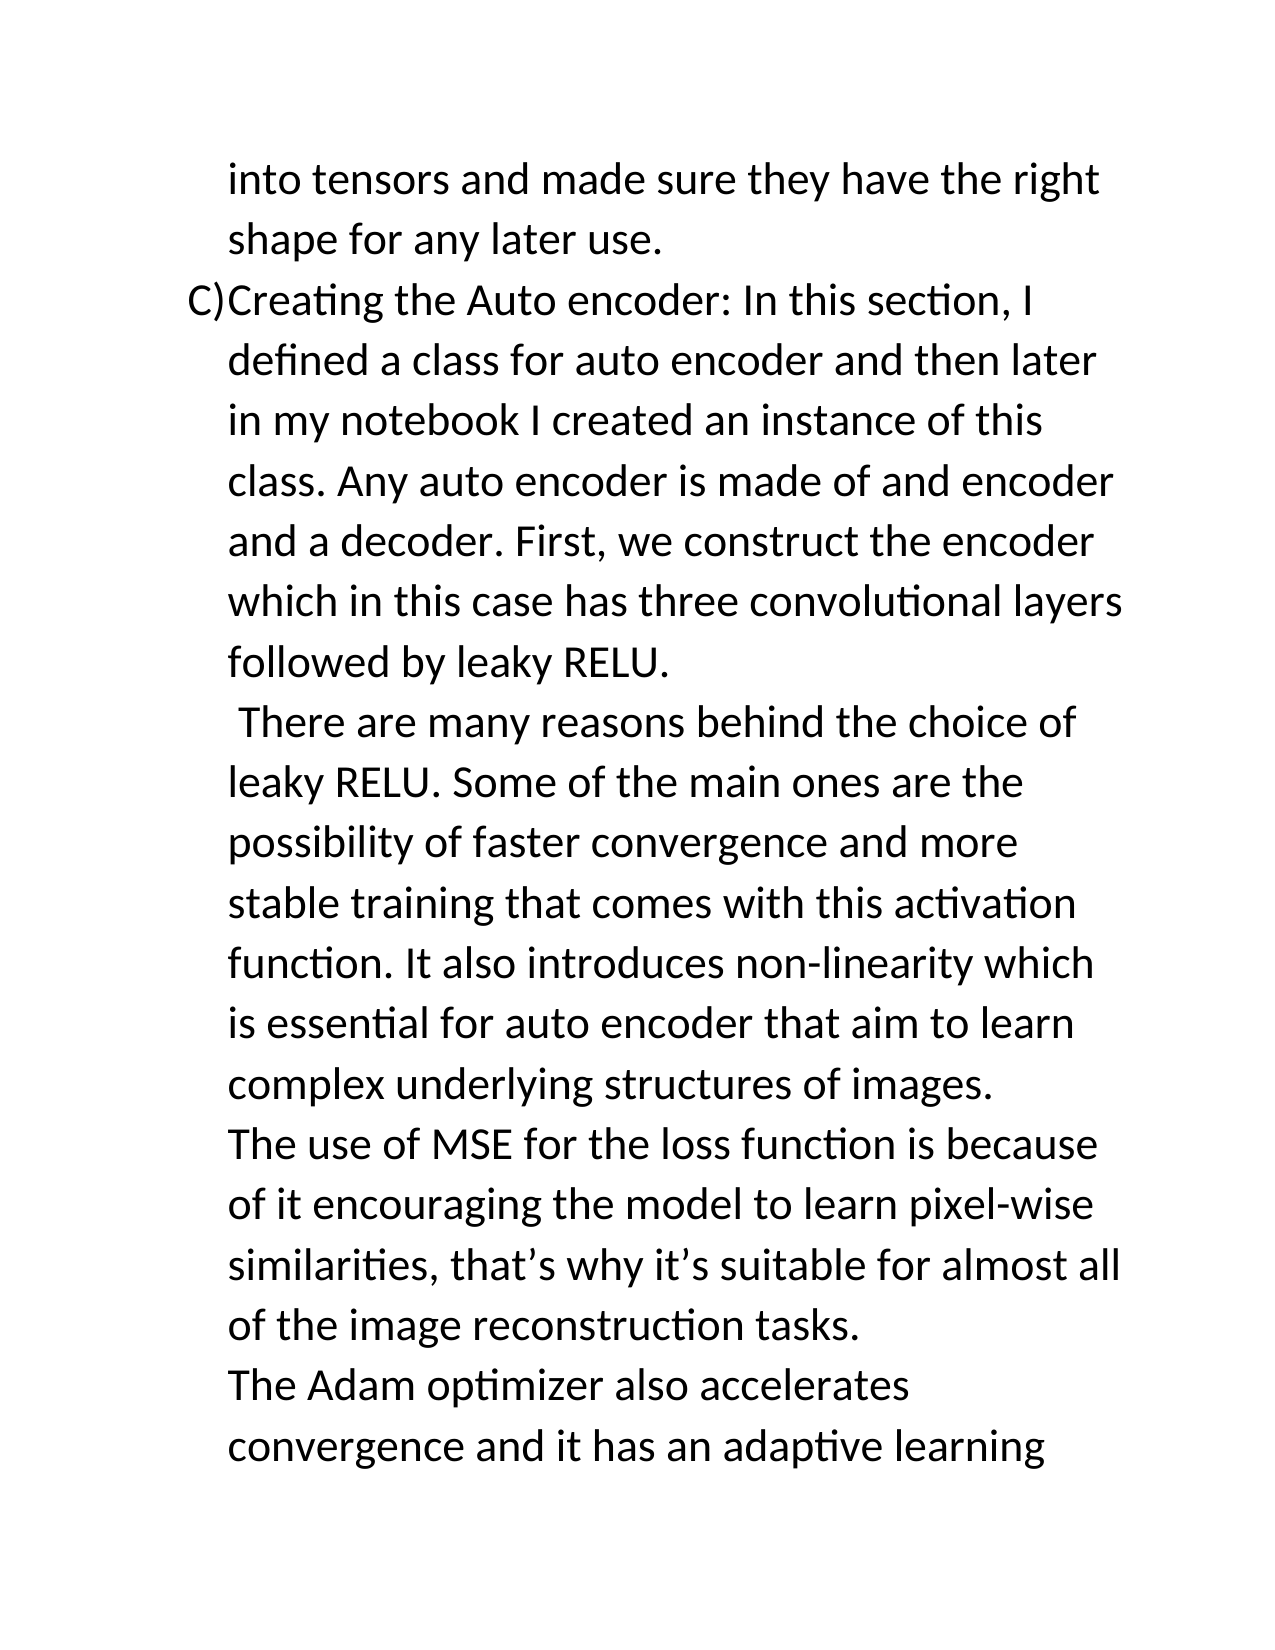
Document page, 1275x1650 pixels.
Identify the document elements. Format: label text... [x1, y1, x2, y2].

list There are many reasons behind the choice of leaky RELU. Some of the main ones are the possibility of faster convergence and more stable training that comes with this activation function. It also introduces non-linearity which is essential for auto encoder that aim to learn complex underlying structures of images. [227, 693, 1125, 1111]
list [227, 1356, 1125, 1472]
list The use of MSE for the loss function is because of it encouraging the model to learn pixel-wise similarities, that’s why it’s suitable for almost all of the image reconstruction tasks. [227, 1115, 1125, 1352]
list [227, 150, 1125, 266]
list Creating the Auto encoder: In this section, I defined a class for auto encoder and then later in my notebook I created an instance of this class. Any auto encoder is made of and encoder and a decoder. First, we construct the encoder which in this case has three convolutional layers followed by leaky RELU. [187, 271, 1125, 688]
